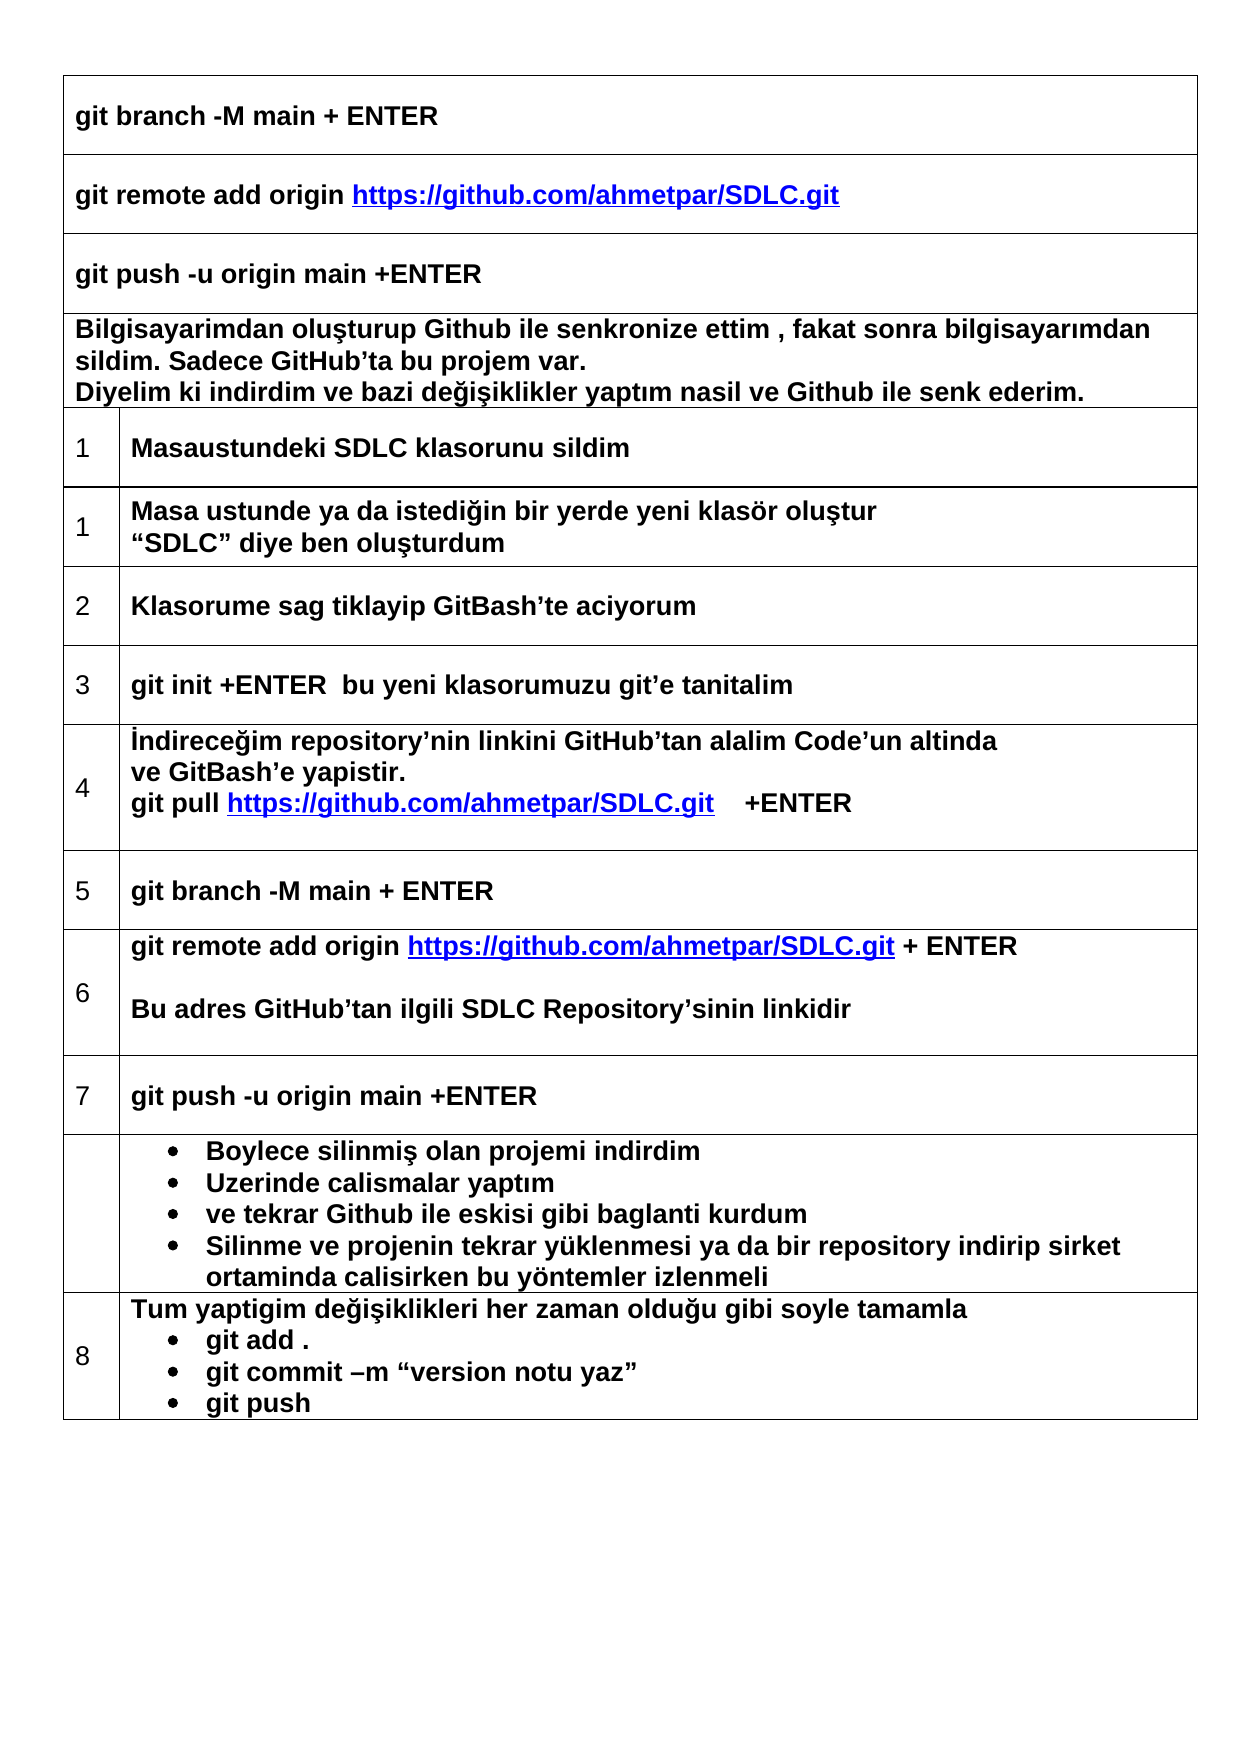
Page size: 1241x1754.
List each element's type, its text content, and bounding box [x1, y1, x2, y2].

table_cell 6 [64, 930, 119, 1055]
table_cell İndireceğim repository’nin linkini GitHub’tan alalim Code’un altinda ve GitBash’e yapistir. git pull https://github.com/ahmetpar/SDLC.git +ENTER [120, 725, 1197, 850]
table_cell [64, 1135, 119, 1292]
table_cell Tum yaptigim değişiklikleri her zaman olduğu gibi soyle tamamla git add . git commit –m “version notu yaz” git push [120, 1293, 1197, 1418]
table_cell Masaustundeki SDLC klasorunu sildim [120, 408, 1197, 486]
table_cell Klasorume sag tiklayip GitBash’te aciyorum [120, 567, 1197, 645]
table_cell git push -u origin main +ENTER [64, 234, 1197, 312]
table_cell 2 [64, 567, 119, 645]
table_cell Masa ustunde ya da istediğin bir yerde yeni klasör oluştur “SDLC” diye ben oluşturdum [120, 488, 1197, 566]
table_cell 8 [64, 1293, 119, 1418]
table_cell git remote add origin https://github.com/ahmetpar/SDLC.git [64, 155, 1197, 233]
table_cell Boylece silinmiş olan projemi indirdim Uzerinde calismalar yaptım ve tekrar Github ile eskisi gibi baglanti kurdum Silinme ve projenin tekrar yüklenmesi ya da bir repository indirip sirket ortaminda calisirken bu yöntemler izlenmeli [120, 1135, 1197, 1292]
table_cell git branch -M main + ENTER [120, 851, 1197, 929]
table_cell 1 [64, 488, 119, 566]
table_cell 1 [64, 408, 119, 486]
table_cell 3 [64, 646, 119, 724]
table_cell 7 [64, 1056, 119, 1134]
table_cell git remote add origin https://github.com/ahmetpar/SDLC.git + ENTER Bu adres GitHub’tan ilgili SDLC Repository’sinin linkidir [120, 930, 1197, 1055]
table_cell git push -u origin main +ENTER [120, 1056, 1197, 1134]
table_cell 4 [64, 725, 119, 850]
table_cell git init +ENTER bu yeni klasorumuzu git’e tanitalim [120, 646, 1197, 724]
table_cell 5 [64, 851, 119, 929]
table_cell git branch -M main + ENTER [64, 76, 1197, 154]
